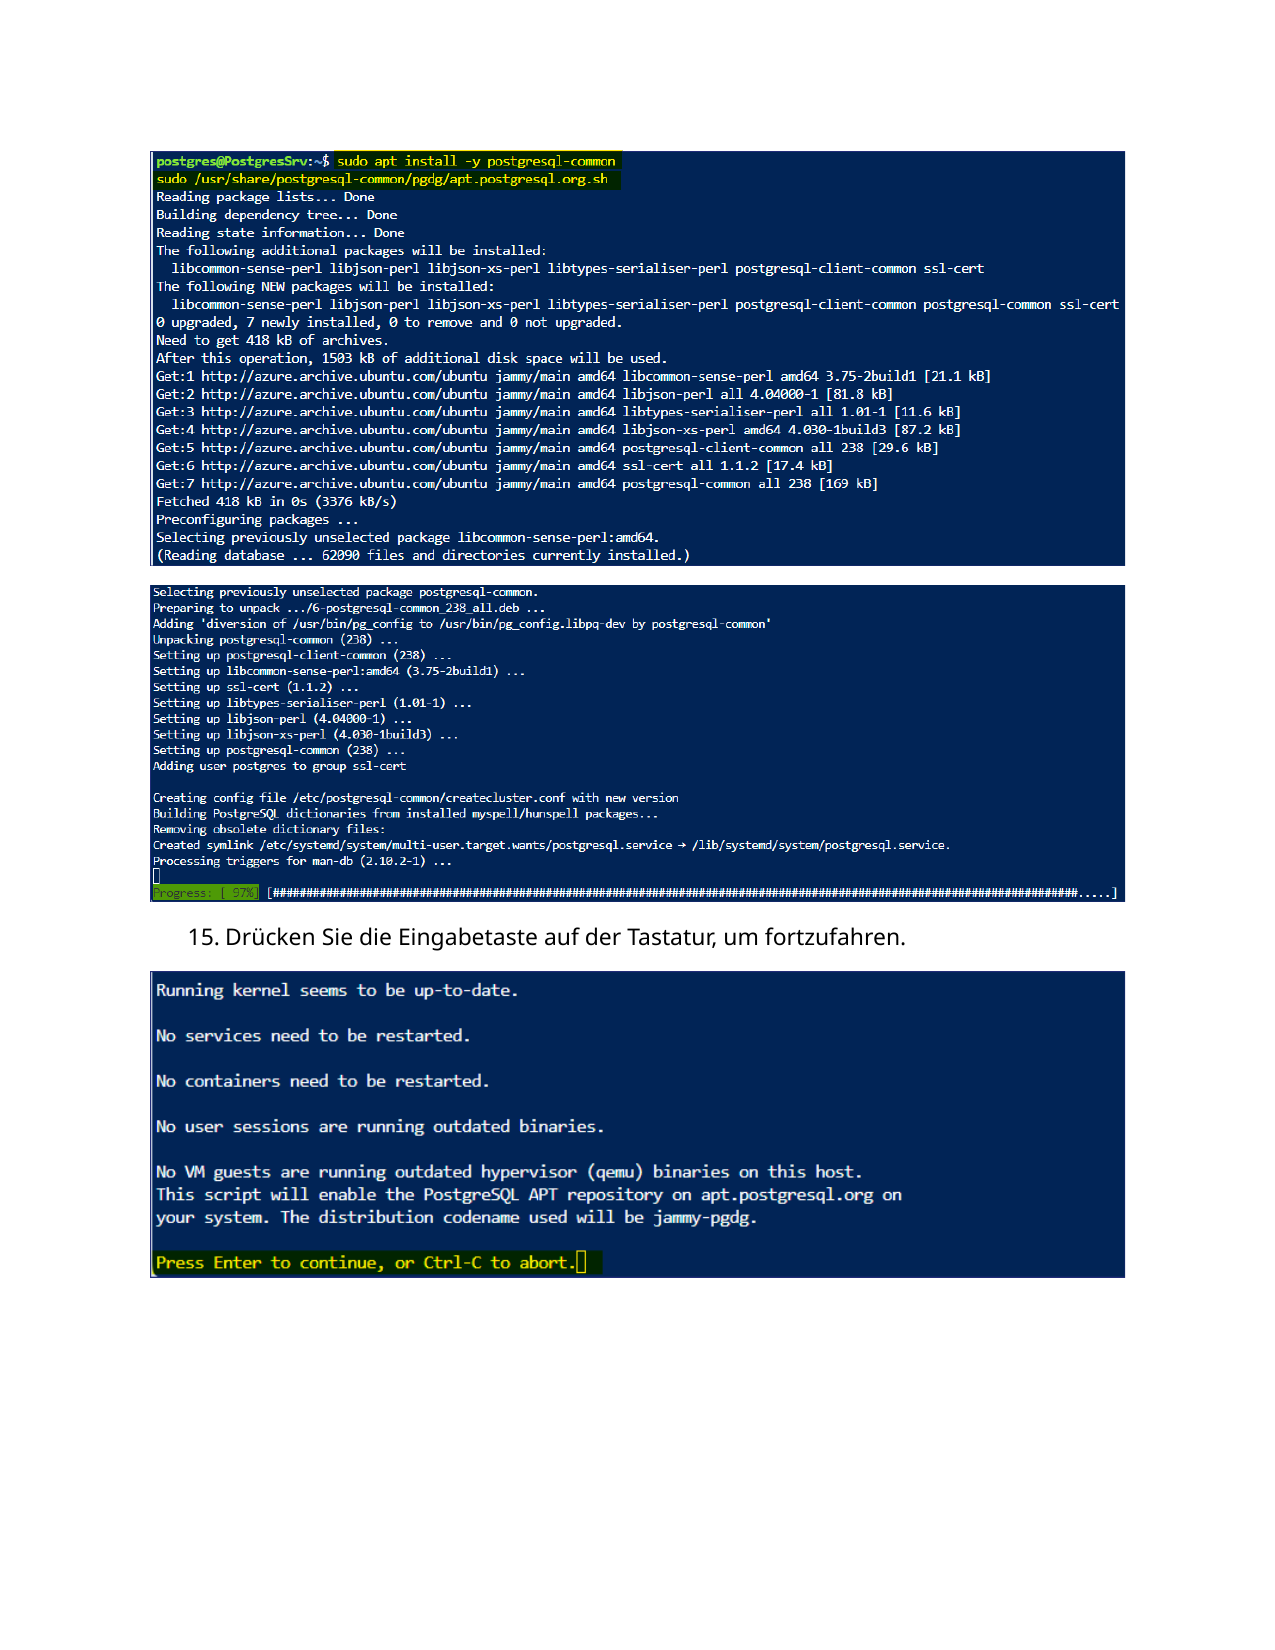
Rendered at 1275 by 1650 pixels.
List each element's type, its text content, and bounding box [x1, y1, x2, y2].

picture [150, 585, 1125, 902]
list Drücken Sie die Eingabetaste auf der Tastatur, um fortzufahren. [187, 921, 1125, 952]
picture [150, 150, 1125, 566]
picture [150, 971, 1125, 1278]
